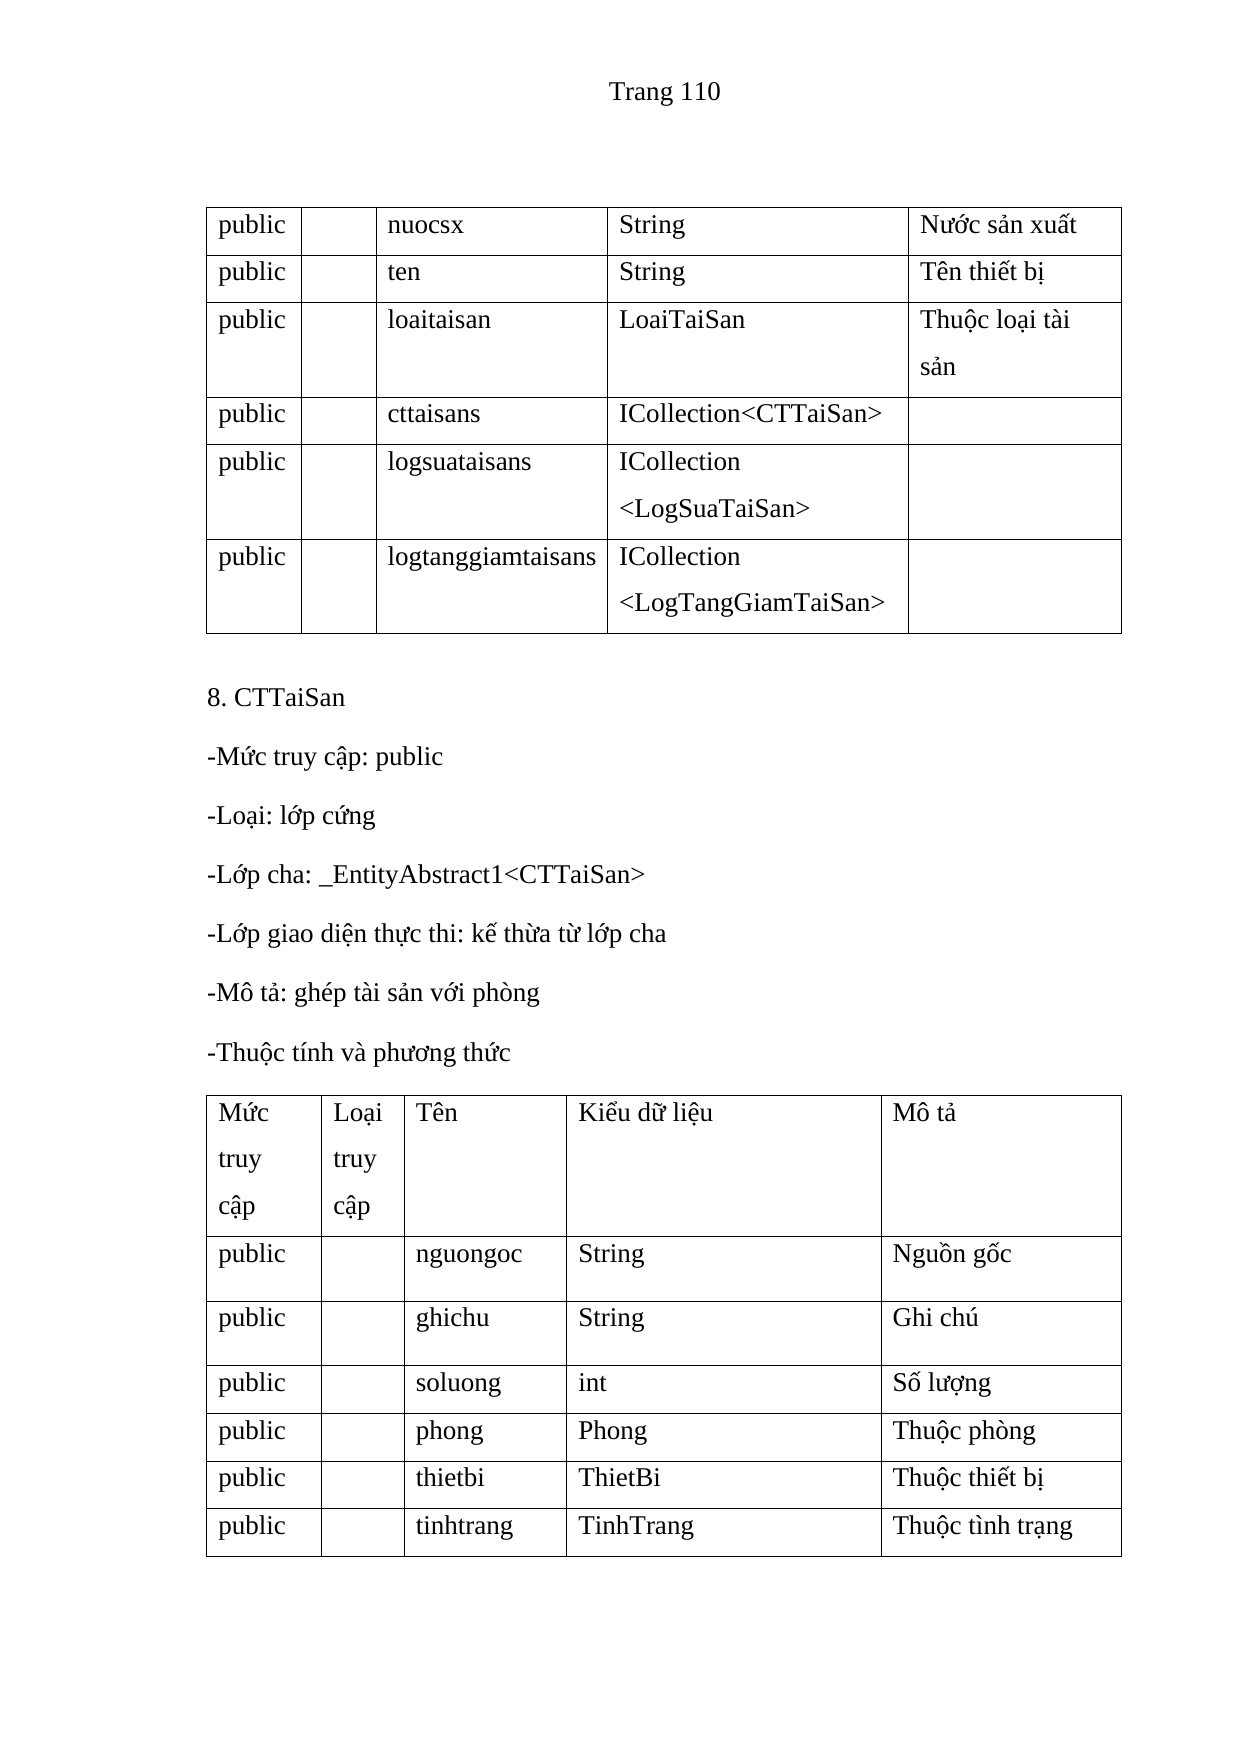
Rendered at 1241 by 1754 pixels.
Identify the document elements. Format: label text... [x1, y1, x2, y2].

table_header Mức truy cập [207, 1096, 321, 1236]
table_cell tinhtrang [405, 1509, 566, 1556]
table_cell public [207, 445, 301, 539]
table_cell LoaiTaiSan [608, 303, 908, 397]
table_cell public [207, 1366, 321, 1413]
table_cell public [207, 540, 301, 633]
table_cell [322, 1509, 404, 1556]
table_cell ghichu [405, 1302, 566, 1365]
table_cell public [207, 1414, 321, 1461]
table_cell Thuộc thiết bị [882, 1462, 1121, 1508]
subtitle 8. CTTaiSan [207, 681, 1122, 712]
table_cell cttaisans [377, 398, 607, 444]
text -Mô tả: ghép tài sản với phòng [207, 977, 1122, 1008]
table_header Loại truy cập [322, 1096, 404, 1236]
table_cell phong [405, 1414, 566, 1461]
table_cell public [207, 303, 301, 397]
table_cell TinhTrang [567, 1509, 881, 1556]
table_cell Ghi chú [882, 1302, 1121, 1365]
text -Lớp cha: _EntityAbstract1<CTTaiSan> [207, 858, 1122, 889]
table_header Tên [405, 1096, 566, 1236]
table_cell logtanggiamtaisans [377, 540, 607, 633]
table_cell String [608, 256, 908, 302]
table_cell Phong [567, 1414, 881, 1461]
table_cell [322, 1302, 404, 1365]
table_cell String [567, 1302, 881, 1365]
table_cell [302, 445, 376, 539]
table_cell public [207, 208, 301, 254]
table_cell int [567, 1366, 881, 1413]
table_cell [322, 1414, 404, 1461]
table_cell ThietBi [567, 1462, 881, 1508]
table_cell Thuộc tình trạng [882, 1509, 1121, 1556]
table_cell loaitaisan [377, 303, 607, 397]
table_cell nuocsx [377, 208, 607, 254]
table_cell [302, 540, 376, 633]
table_cell Thuộc loại tài sản [909, 303, 1121, 397]
table_cell public [207, 1237, 321, 1301]
table_cell [909, 540, 1121, 633]
table_cell [322, 1237, 404, 1301]
table_cell [302, 256, 376, 302]
table_cell public [207, 1509, 321, 1556]
table_cell Nước sản xuất [909, 208, 1121, 254]
table_cell [302, 208, 376, 254]
table_cell ICollection<CTTaiSan> [608, 398, 908, 444]
table_cell [909, 445, 1121, 539]
table_cell [909, 398, 1121, 444]
table_cell String [608, 208, 908, 254]
table_cell nguongoc [405, 1237, 566, 1301]
table_cell [322, 1462, 404, 1508]
table_cell Thuộc phòng [882, 1414, 1121, 1461]
table_cell public [207, 256, 301, 302]
table_cell Số lượng [882, 1366, 1121, 1413]
table_cell ICollection <LogSuaTaiSan> [608, 445, 908, 539]
table_cell public [207, 398, 301, 444]
table_cell public [207, 1462, 321, 1508]
table_cell [302, 303, 376, 397]
text -Lớp giao diện thực thi: kế thừa từ lớp cha [207, 917, 1122, 948]
table_cell soluong [405, 1366, 566, 1413]
table_cell [322, 1366, 404, 1413]
table_header Kiểu dữ liệu [567, 1096, 881, 1236]
text -Thuộc tính và phương thức [207, 1036, 1122, 1067]
table_cell thietbi [405, 1462, 566, 1508]
table_cell ICollection <LogTangGiamTaiSan> [608, 540, 908, 633]
table_cell Tên thiết bị [909, 256, 1121, 302]
table_cell ten [377, 256, 607, 302]
table_cell [302, 398, 376, 444]
table_cell public [207, 1302, 321, 1365]
table_header Mô tả [882, 1096, 1121, 1236]
text -Mức truy cập: public [207, 740, 1122, 771]
table_cell Nguồn gốc [882, 1237, 1121, 1301]
text -Loại: lớp cứng [207, 799, 1122, 830]
table_cell logsuataisans [377, 445, 607, 539]
table_cell String [567, 1237, 881, 1301]
